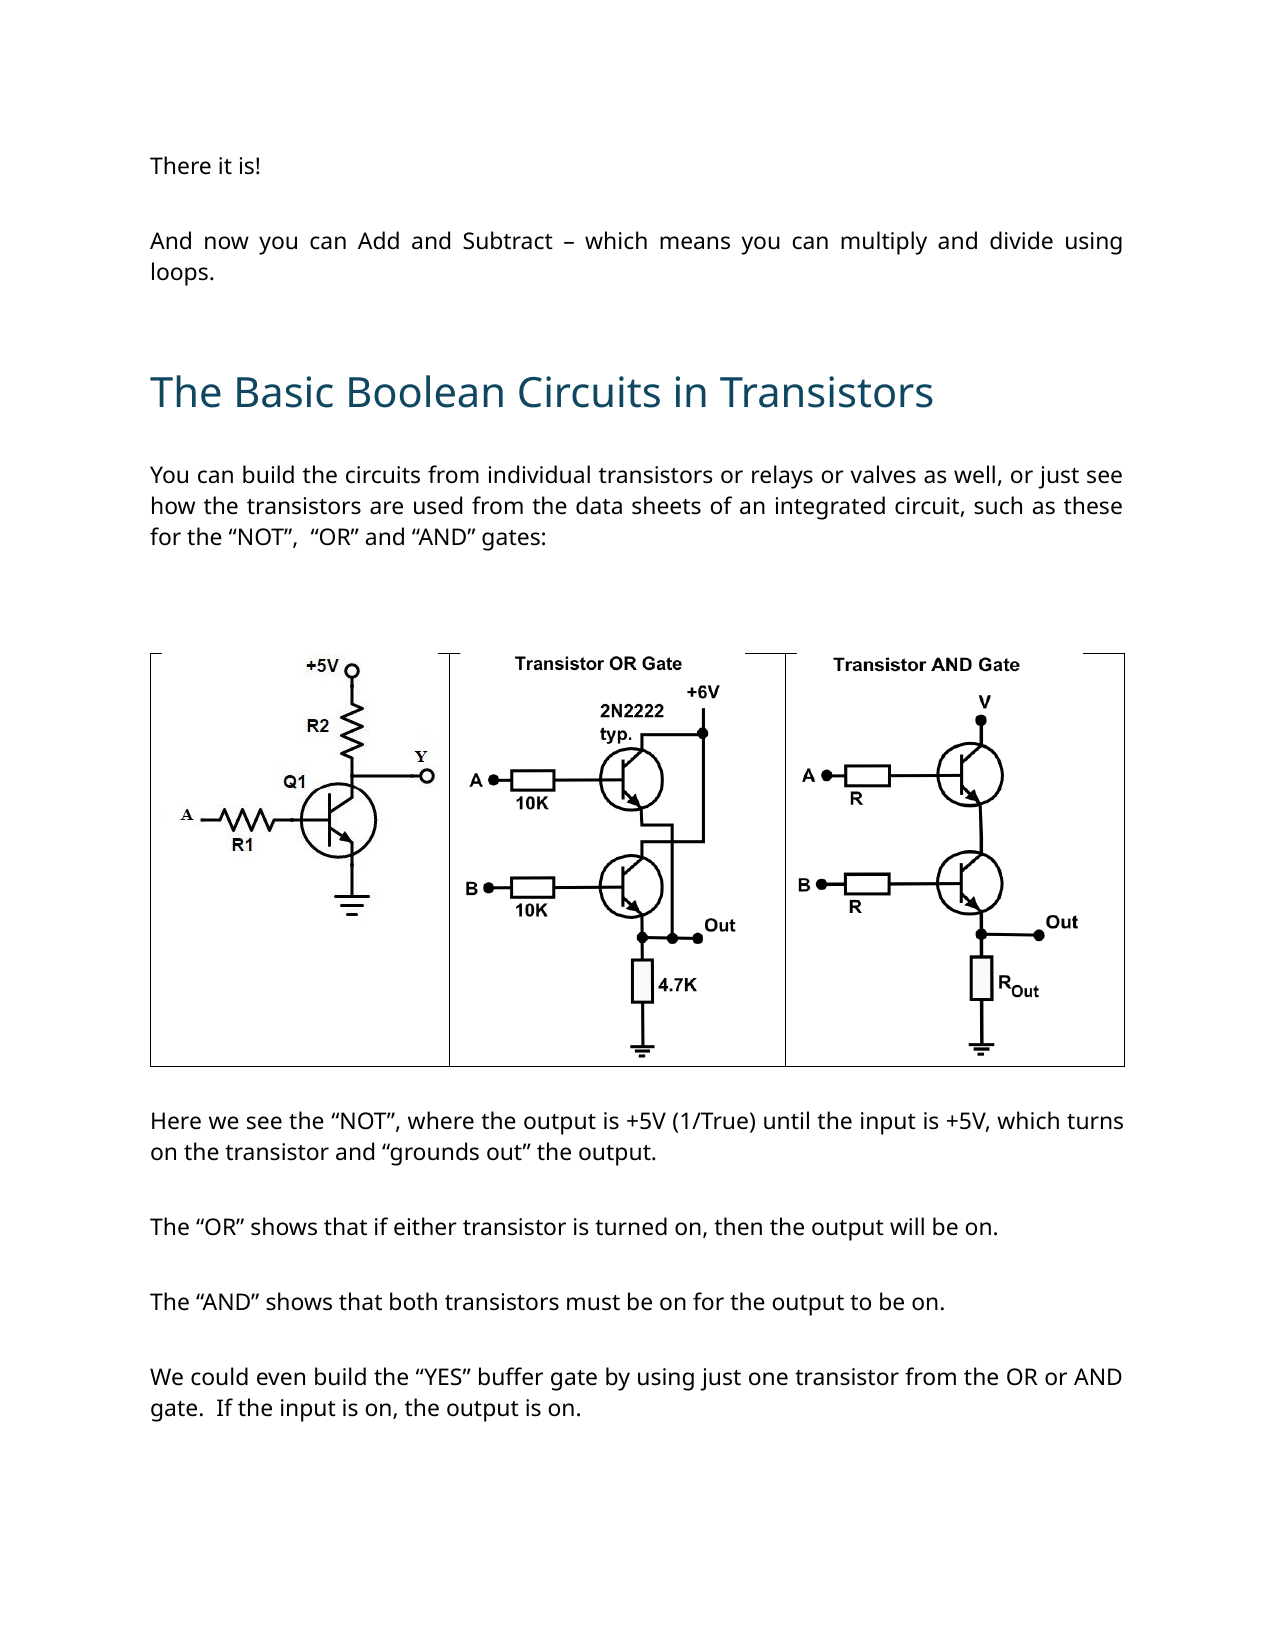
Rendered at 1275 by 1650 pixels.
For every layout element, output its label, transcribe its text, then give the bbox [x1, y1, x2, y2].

table_header [450, 654, 785, 1066]
text There it is! [150, 150, 1125, 181]
picture [460, 653, 745, 1060]
picture [796, 653, 1083, 1060]
table_header [151, 654, 449, 1066]
text The “OR” shows that if either transistor is turned on, then the output will be on. [150, 1211, 1125, 1242]
text We could even build the “YES” buffer gate by using just one transistor from the OR or AND gate. If the input is on, the output is on. [150, 1361, 1125, 1423]
subtitle The Basic Boolean Circuits in Transistors [150, 362, 1125, 419]
text The “AND” shows that both transistors must be on for the output to be on. [150, 1286, 1125, 1317]
text And now you can Add and Subtract – which means you can multiply and divide using loops. [150, 225, 1125, 287]
text You can build the circuits from individual transistors or relays or valves as well, or just see how the transistors are used from the data sheets of an integrated circuit, such as these for the “NOT”, “OR” and “AND” gates: [150, 459, 1125, 553]
text Here we see the “NOT”, where the output is +5V (1/True) until the input is +5V, which turns on the transistor and “grounds out” the output. [150, 1105, 1125, 1167]
picture [161, 653, 438, 924]
table_header [786, 654, 1124, 1066]
